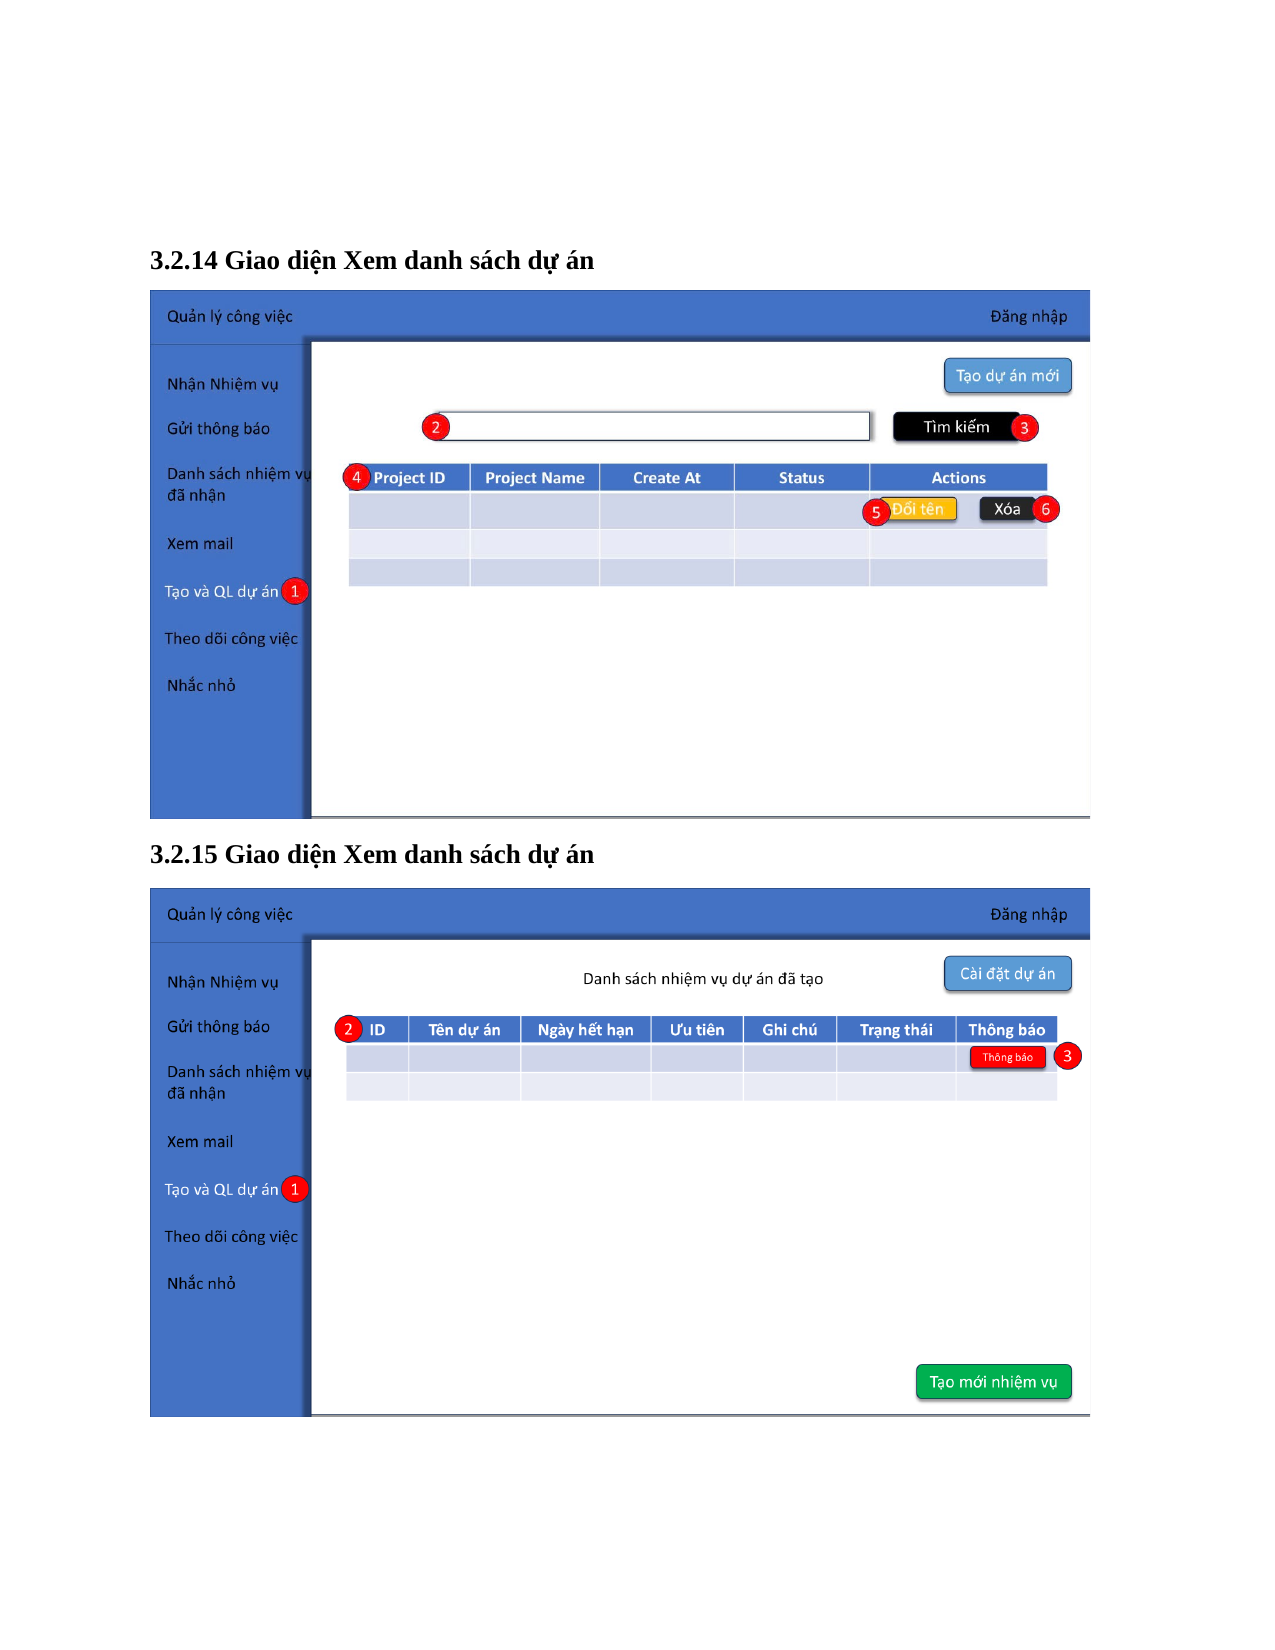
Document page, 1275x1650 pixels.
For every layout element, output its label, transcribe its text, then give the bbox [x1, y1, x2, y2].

picture [150, 888, 1091, 1417]
text 3.2.15 Giao diện Xem danh sách dự án [150, 838, 1125, 869]
text 3.2.14 Giao diện Xem danh sách dự án [150, 244, 1125, 275]
picture [150, 290, 1091, 819]
